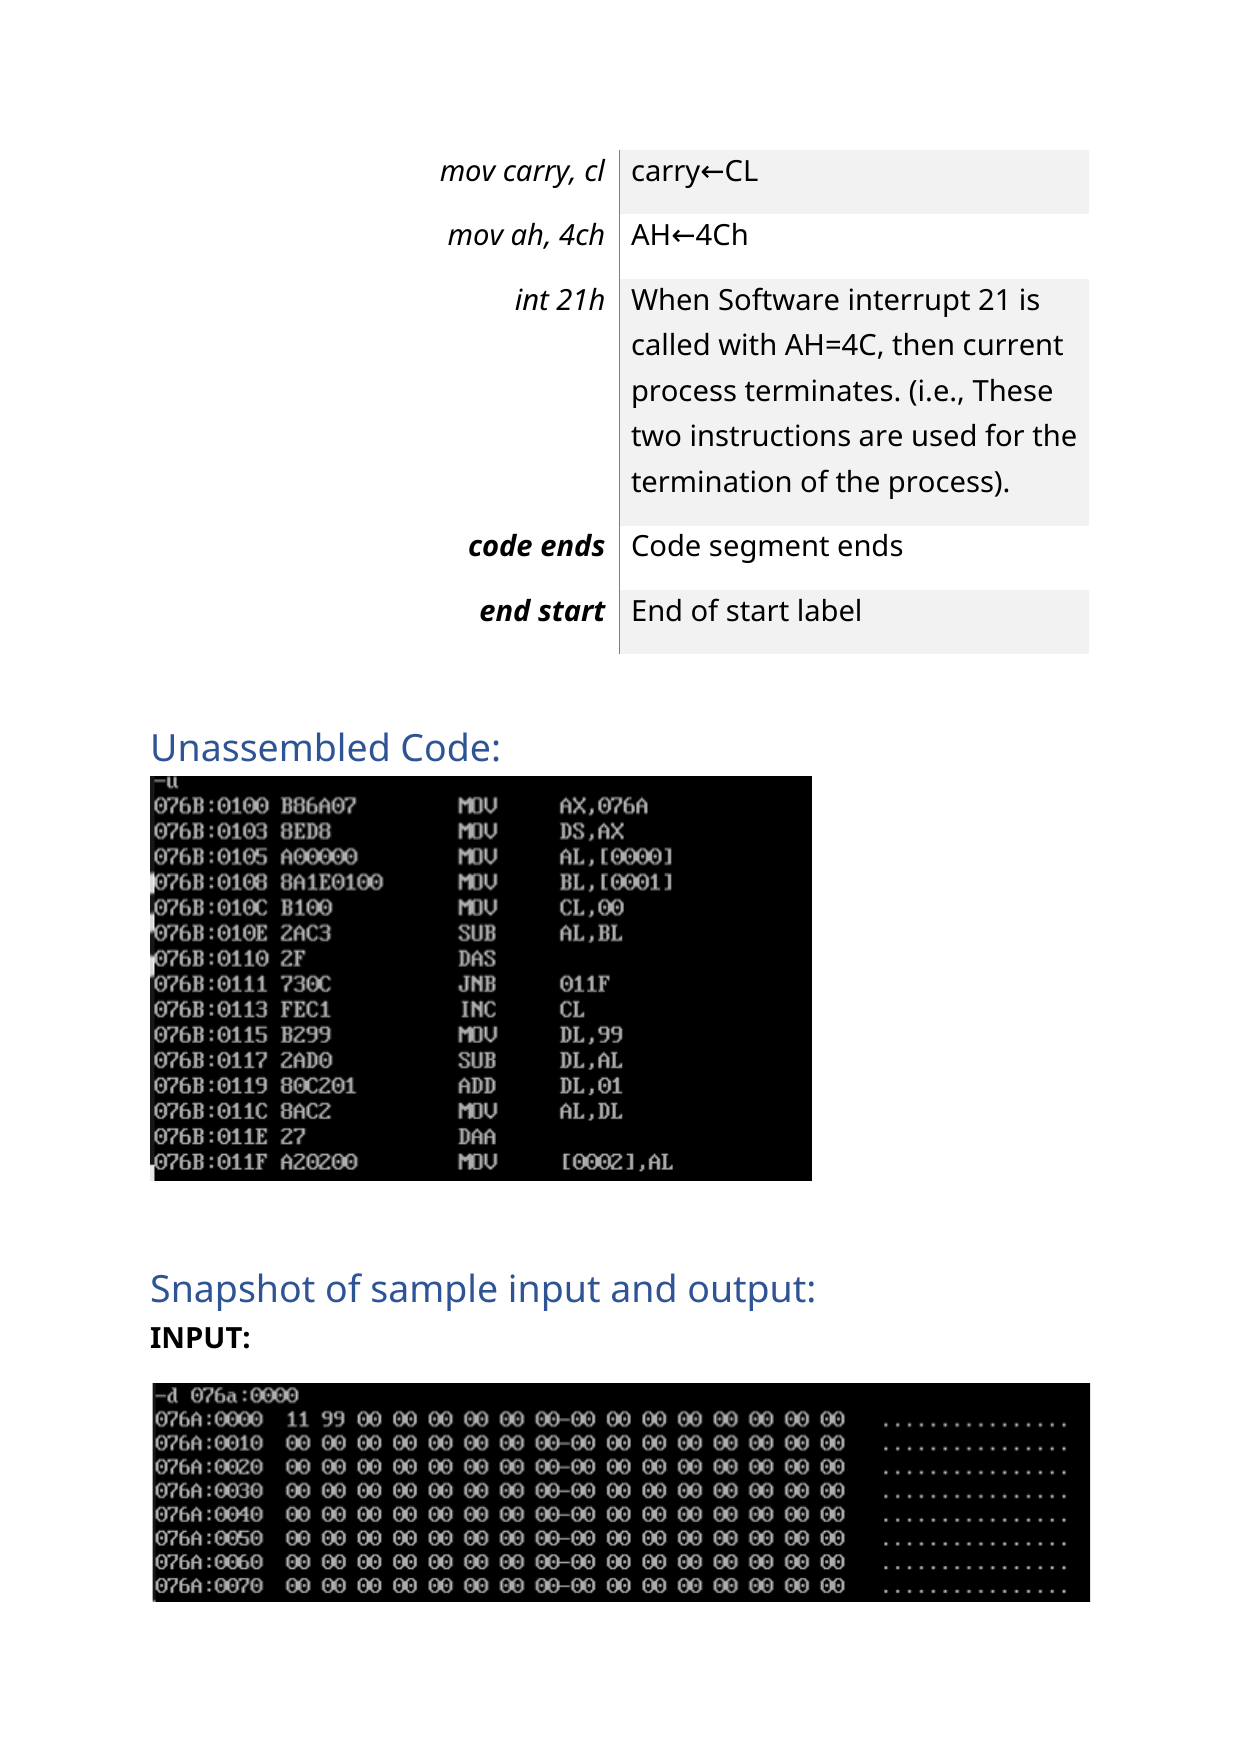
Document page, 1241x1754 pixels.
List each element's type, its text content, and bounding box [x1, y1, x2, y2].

picture [150, 1383, 1091, 1602]
table_cell AH←4Ch [620, 214, 1089, 279]
table_cell Code segment ends [620, 526, 1089, 590]
table_cell int 21h [150, 279, 619, 526]
table_cell code ends [150, 526, 619, 590]
table_cell mov ah, 4ch [150, 214, 619, 279]
table_cell carry←CL [620, 150, 1089, 214]
subtitle Snapshot of sample input and output: [150, 1262, 1090, 1313]
table_cell End of start label [620, 590, 1089, 654]
picture [150, 776, 812, 1181]
text INPUT: [150, 1317, 1090, 1357]
table_cell When Software interrupt 21 is called with AH=4C, then current process terminates. (i.e., These two instructions are used for the termination of the process). [620, 279, 1089, 526]
subtitle Unassembled Code: [150, 721, 1090, 772]
table_cell mov carry, cl [150, 150, 619, 214]
table_cell end start [150, 590, 619, 654]
